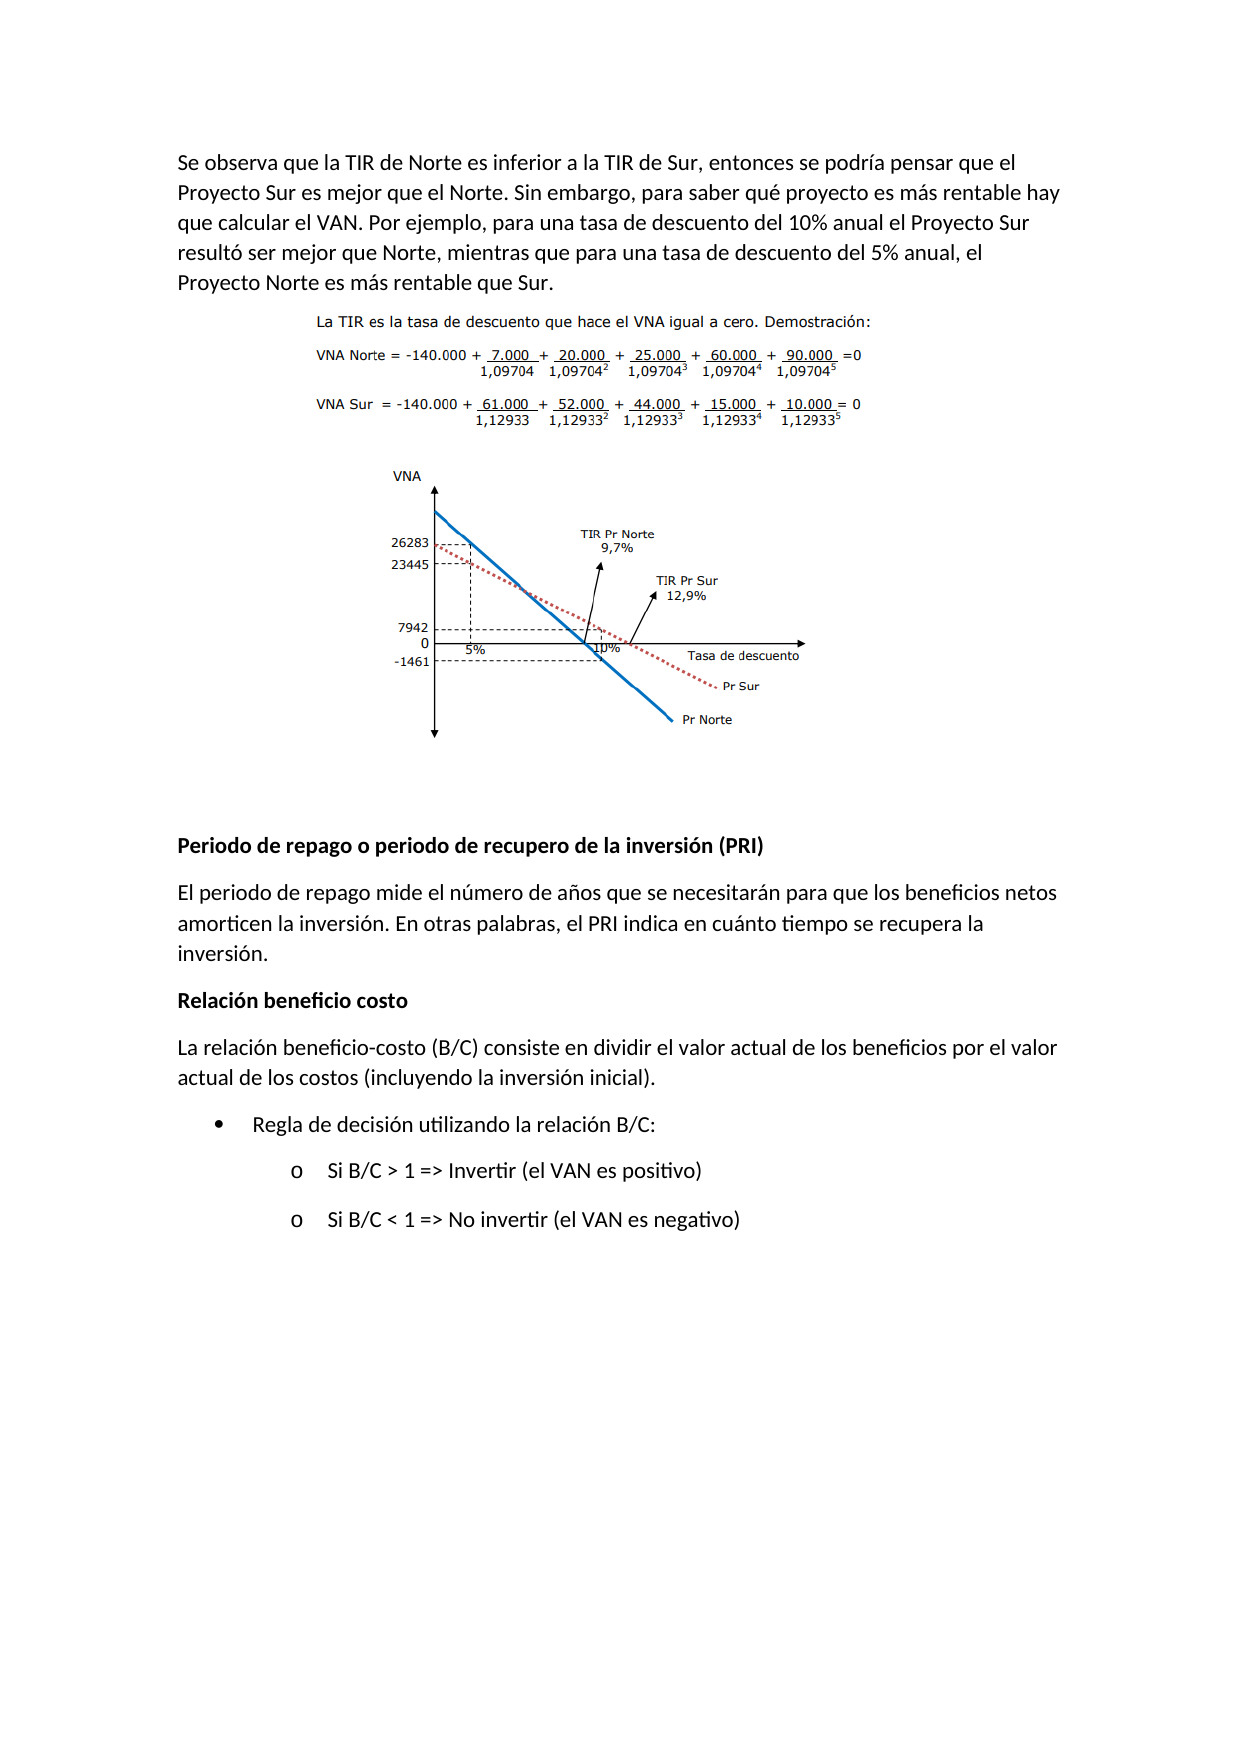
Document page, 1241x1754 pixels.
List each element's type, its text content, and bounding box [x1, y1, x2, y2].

text La relación beneficio-costo (B/C) consiste en dividir el valor actual de los beneficios por el valor actual de los costos (incluyendo la inversión inicial). [177, 1033, 1063, 1091]
list Si B/C < 1 => No invertir (el VAN es negativo) [290, 1205, 1063, 1234]
list Regla de decisión utilizando la relación B/C: [215, 1110, 1063, 1138]
text Se observa que la TIR de Norte es inferior a la TIR de Sur, entonces se podría pensar que el Proyecto Sur es mejor que el Norte. Sin embargo, para saber qué proyecto es más rentable hay que calcular el VAN. Por ejemplo, para una tasa de descuento del 10% anual el Proyecto Sur resultó ser mejor que Norte, mientras que para una tasa de descuento del 5% anual, el Proyecto Norte es más rentable que Sur. [177, 148, 1063, 296]
text El periodo de repago mide el número de años que se necesitarán para que los beneficios netos amorticen la inversión. En otras palabras, el PRI indica en cuánto tiempo se recupera la inversión. [177, 878, 1063, 967]
text Relación beneficio costo [177, 986, 1063, 1014]
text Periodo de repago o periodo de recupero de la inversión (PRI) [177, 832, 1063, 860]
list Si B/C > 1 => Invertir (el VAN es positivo) [290, 1157, 1063, 1186]
picture [302, 307, 885, 764]
